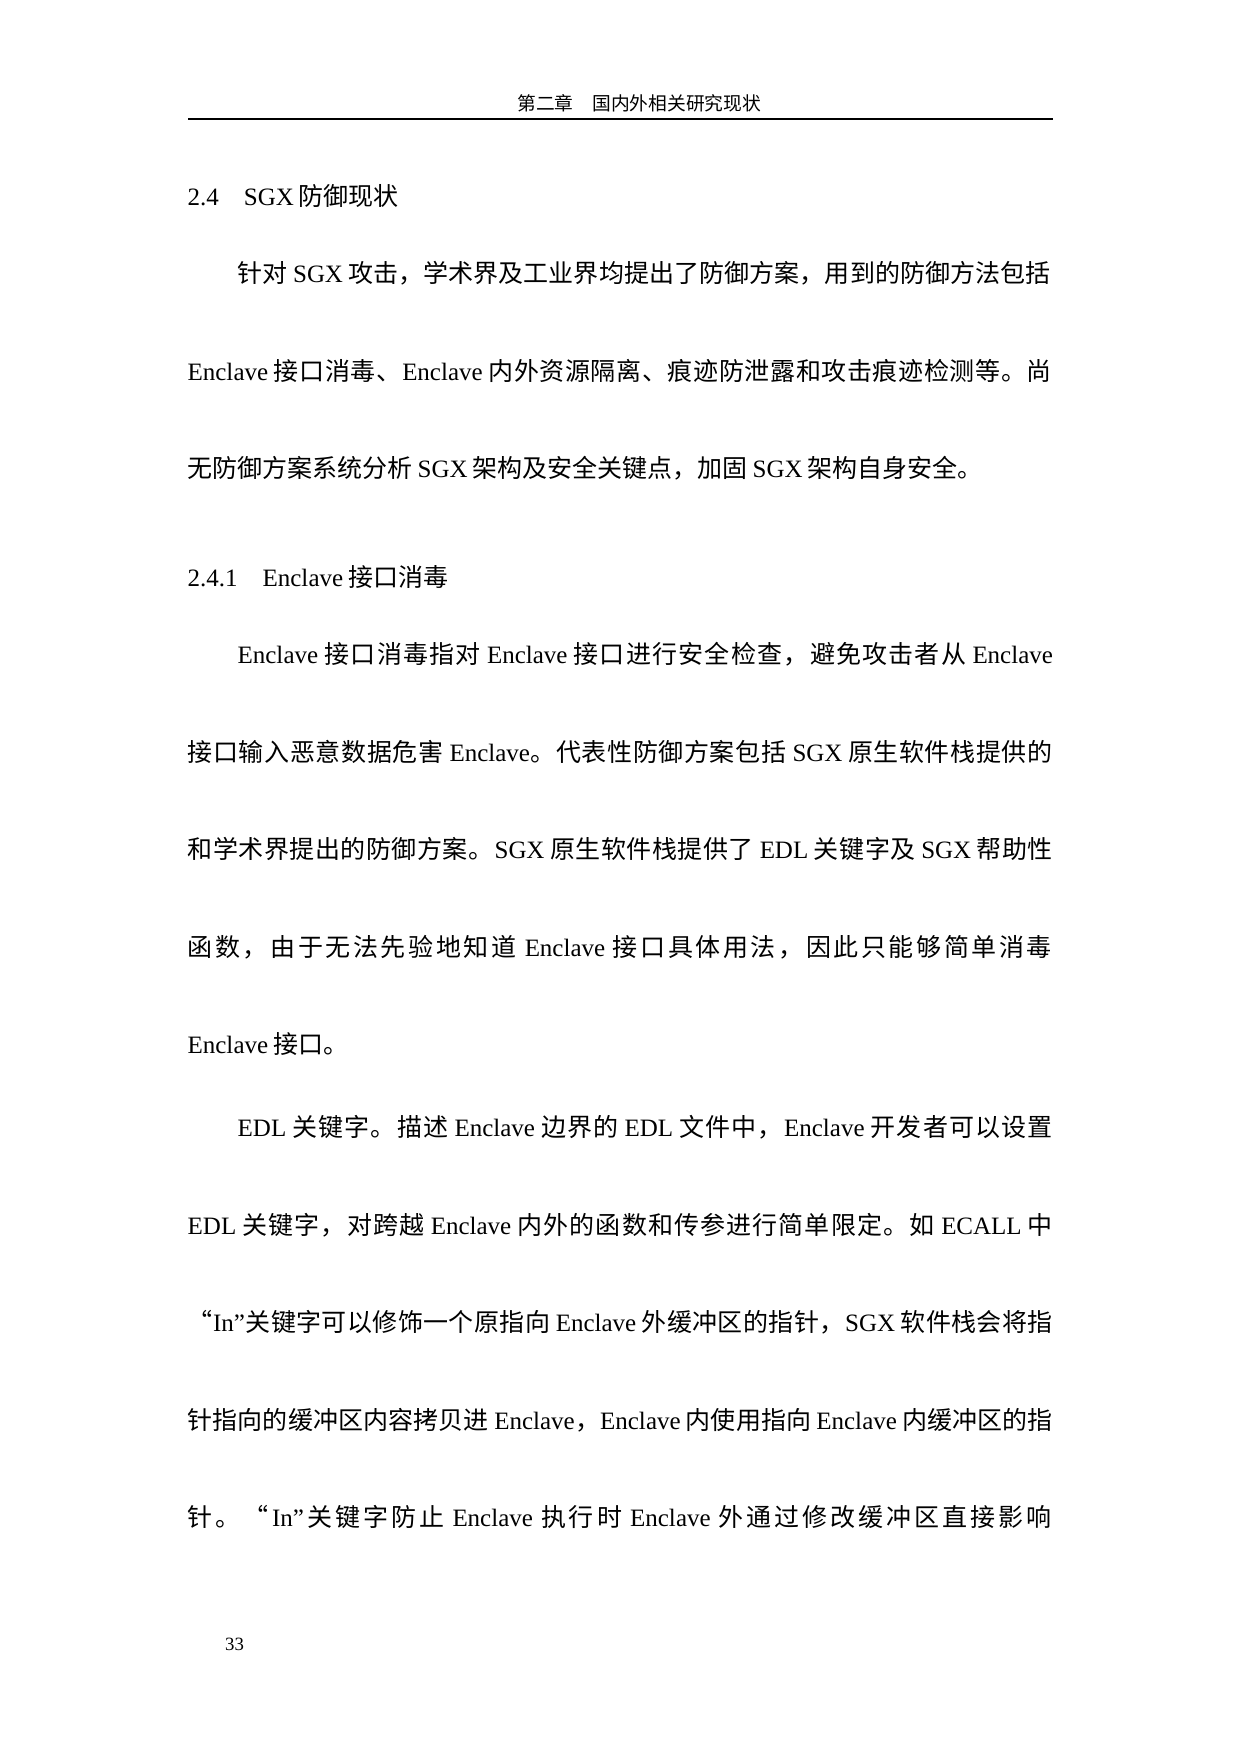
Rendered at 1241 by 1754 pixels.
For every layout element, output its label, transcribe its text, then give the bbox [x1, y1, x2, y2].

text Enclave接口消毒指对Enclave接口进行安全检查，避免攻击者从Enclave接口输入恶意数据危害Enclave。代表性防御方案包括SGX原生软件栈提供的和学术界提出的防御方案。SGX原生软件栈提供了EDL关键字及SGX帮助性函数，由于无法先验地知道Enclave接口具体用法，因此只能够简单消毒Enclave接口。 [187, 620, 1053, 1075]
subtitle 2.4 SGX防御现状 [187, 162, 1053, 227]
text 针对SGX攻击，学术界及工业界均提出了防御方案，用到的防御方法包括Enclave接口消毒、Enclave内外资源隔离、痕迹防泄露和攻击痕迹检测等。尚无防御方案系统分析SGX架构及安全关键点，加固SGX架构自身安全。 [187, 239, 1053, 499]
subtitle 2.4.1 Enclave接口消毒 [187, 543, 1053, 608]
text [187, 1093, 1053, 1548]
